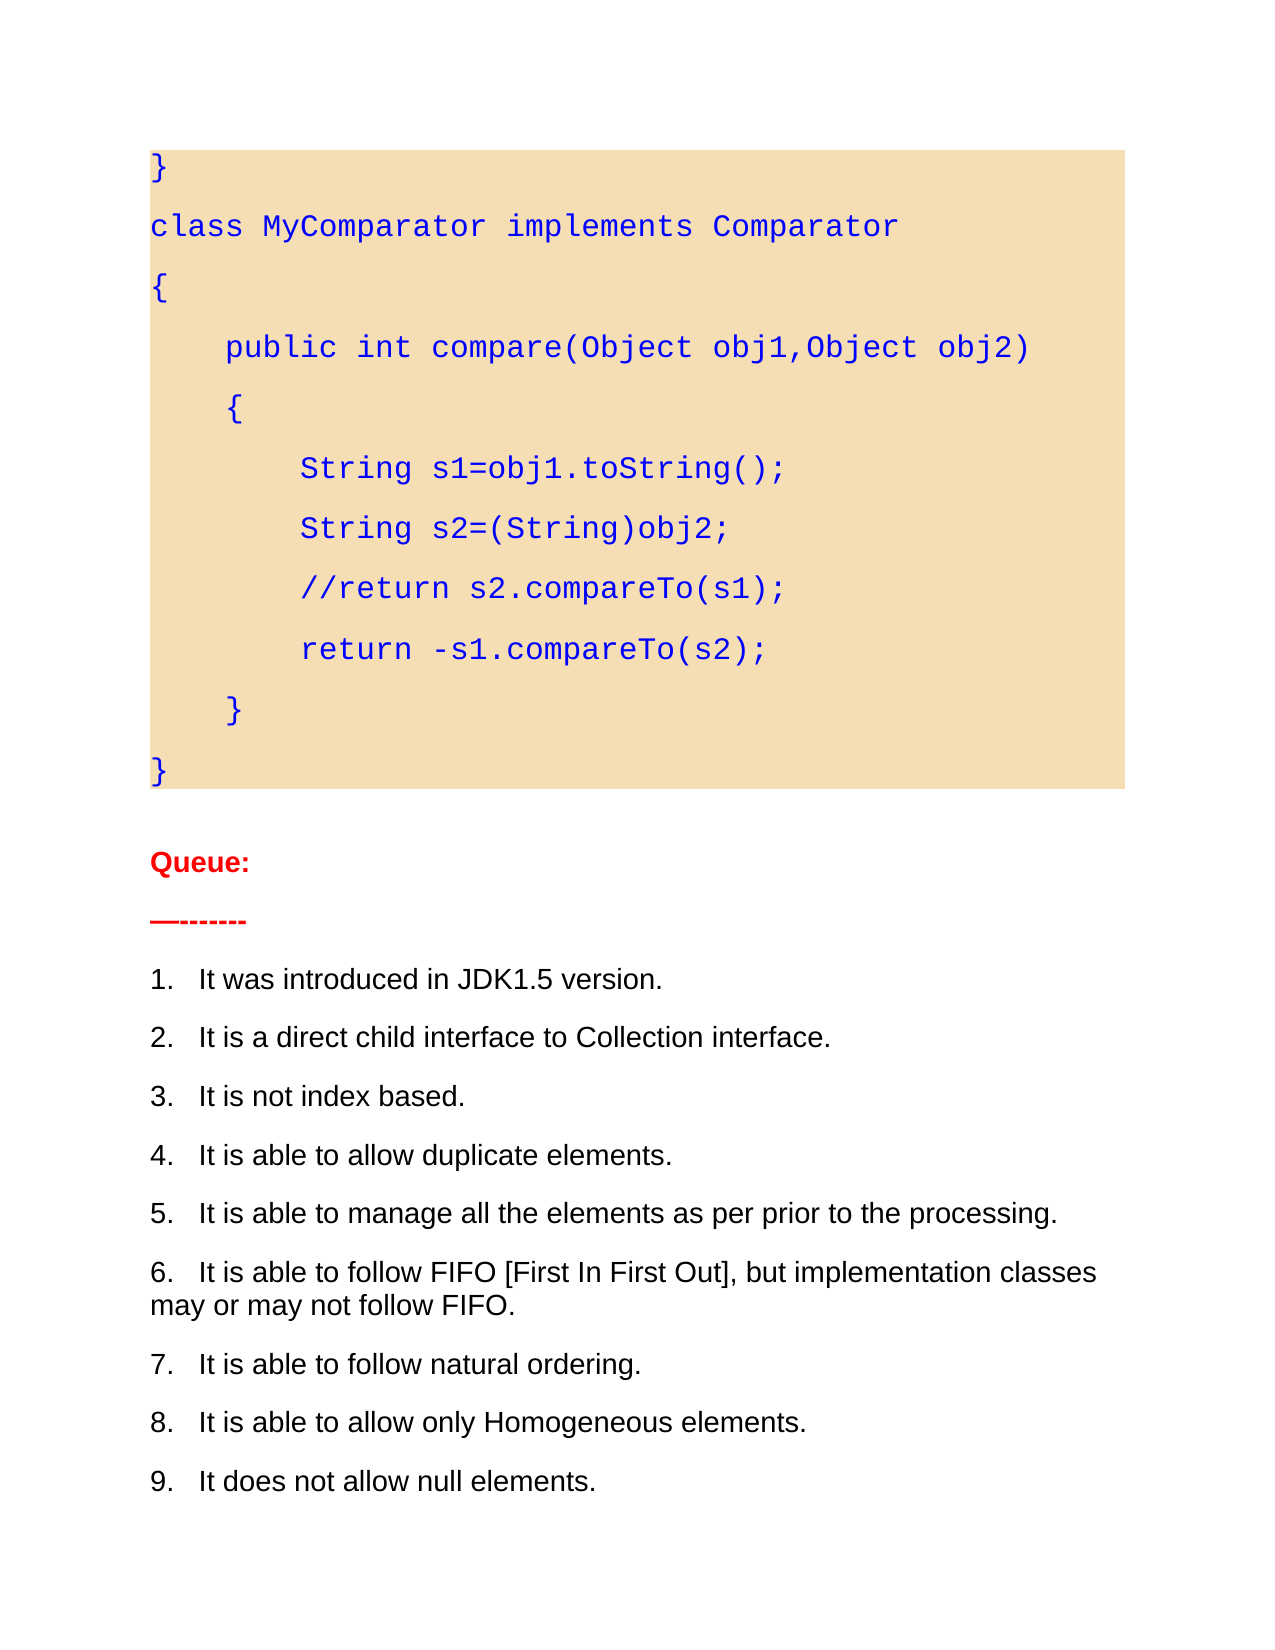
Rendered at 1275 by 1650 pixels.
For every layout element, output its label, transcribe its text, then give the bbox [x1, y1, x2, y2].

text 1. It was introduced in JDK1.5 version. [150, 962, 1125, 995]
text } [150, 694, 1125, 729]
text 7. It is able to follow natural ordering. [150, 1347, 1125, 1380]
text class MyComparator implements Comparator [150, 210, 1125, 246]
text 9. It does not allow null elements. [150, 1464, 1125, 1497]
text 4. It is able to allow duplicate elements. [150, 1137, 1125, 1171]
text { [150, 392, 1125, 427]
text public int compare(Object obj1,Object obj2) [150, 331, 1125, 367]
text 3. It is not index based. [150, 1079, 1125, 1112]
text 6. It is able to follow FIFO [First In First Out], but implementation classes may or may not follow FIFO. [150, 1254, 1125, 1322]
text } [150, 754, 1125, 789]
text 2. It is a direct child interface to Collection interface. [150, 1020, 1125, 1054]
text Queue: [150, 845, 1125, 878]
text } [150, 150, 1125, 185]
text —------- [150, 903, 1125, 937]
text return -s1.compareTo(s2); [150, 633, 1125, 669]
text 5. It is able to manage all the elements as per prior to the processing. [150, 1196, 1125, 1229]
text String s2=(String)obj2; [150, 512, 1125, 548]
text //return s2.compareTo(s1); [150, 573, 1125, 608]
text 8. It is able to allow only Homogeneous elements. [150, 1405, 1125, 1439]
text String s1=obj1.toString(); [150, 452, 1125, 487]
text { [150, 271, 1125, 306]
